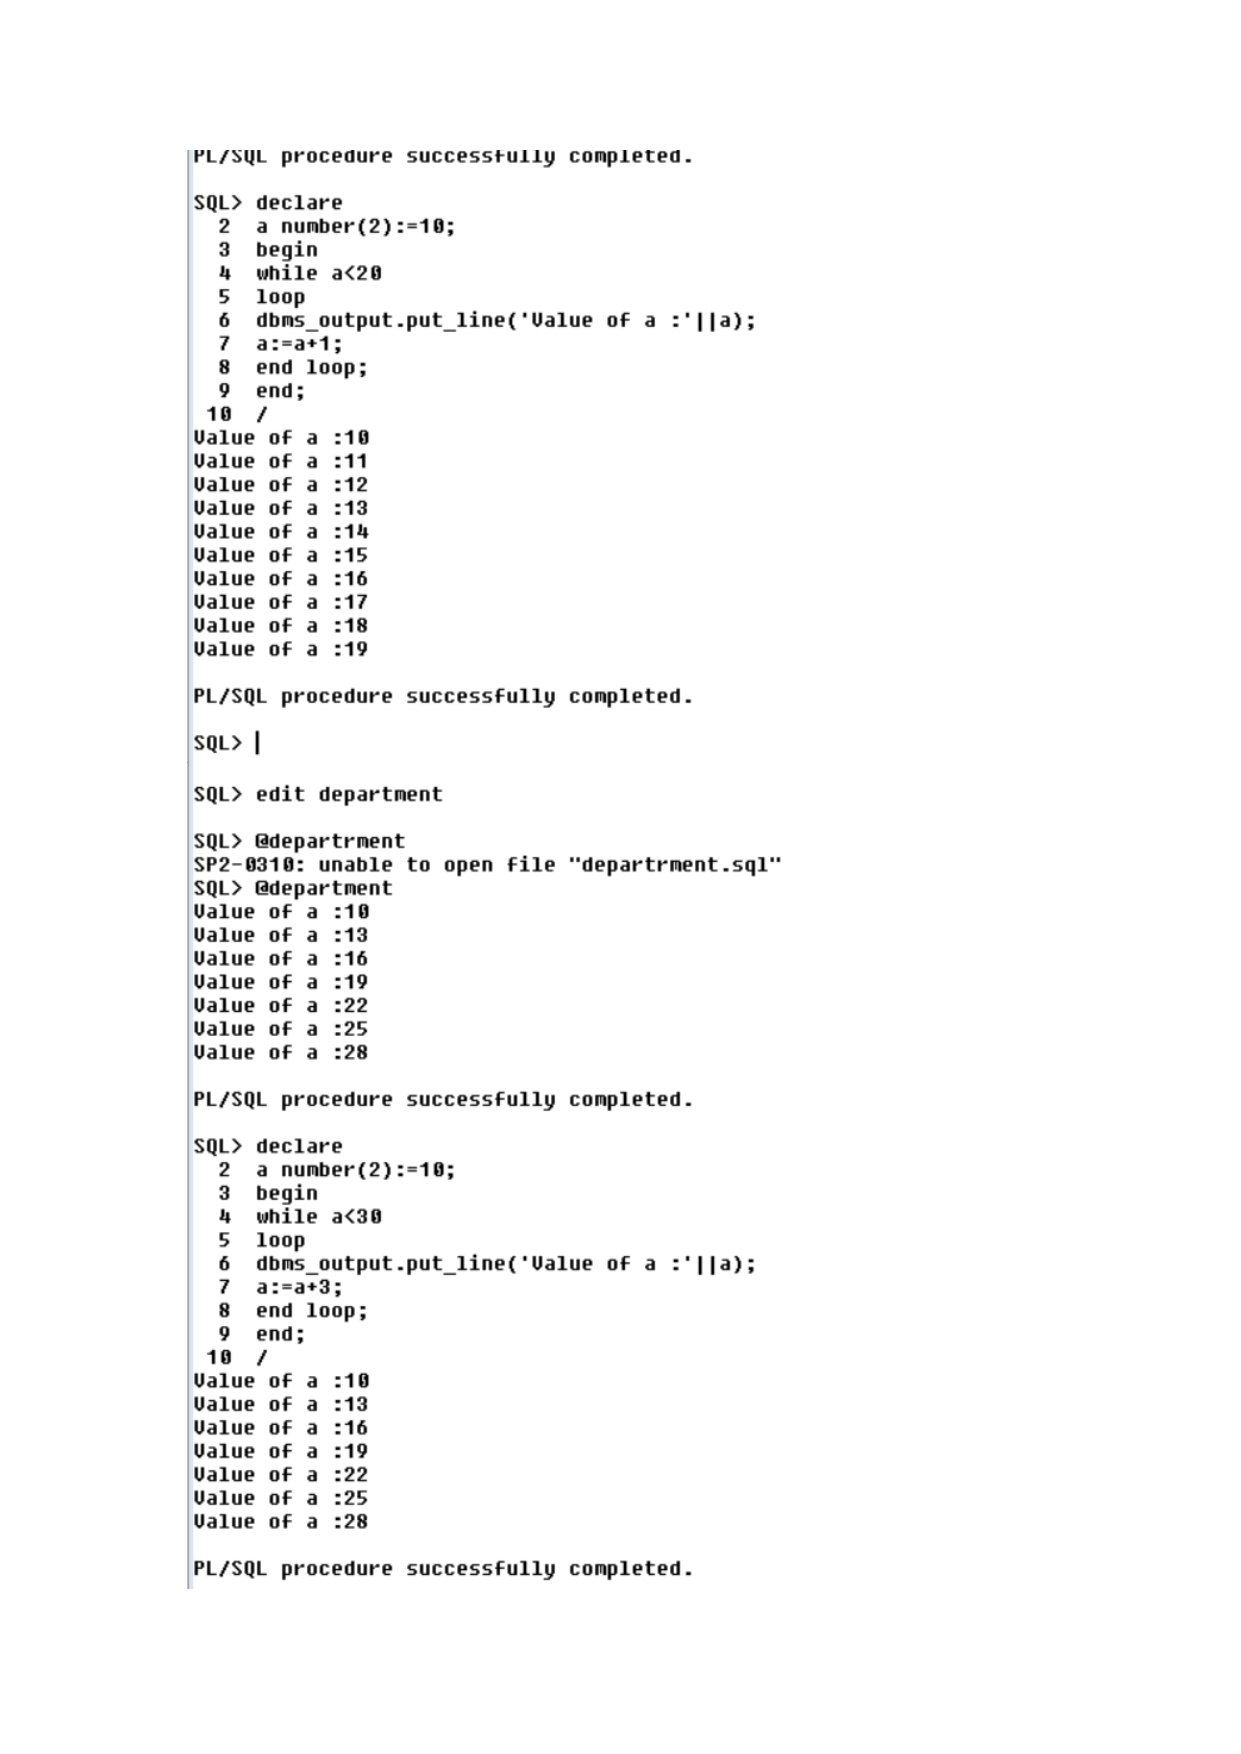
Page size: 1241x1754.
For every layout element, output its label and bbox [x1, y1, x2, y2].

picture [187, 150, 818, 1589]
